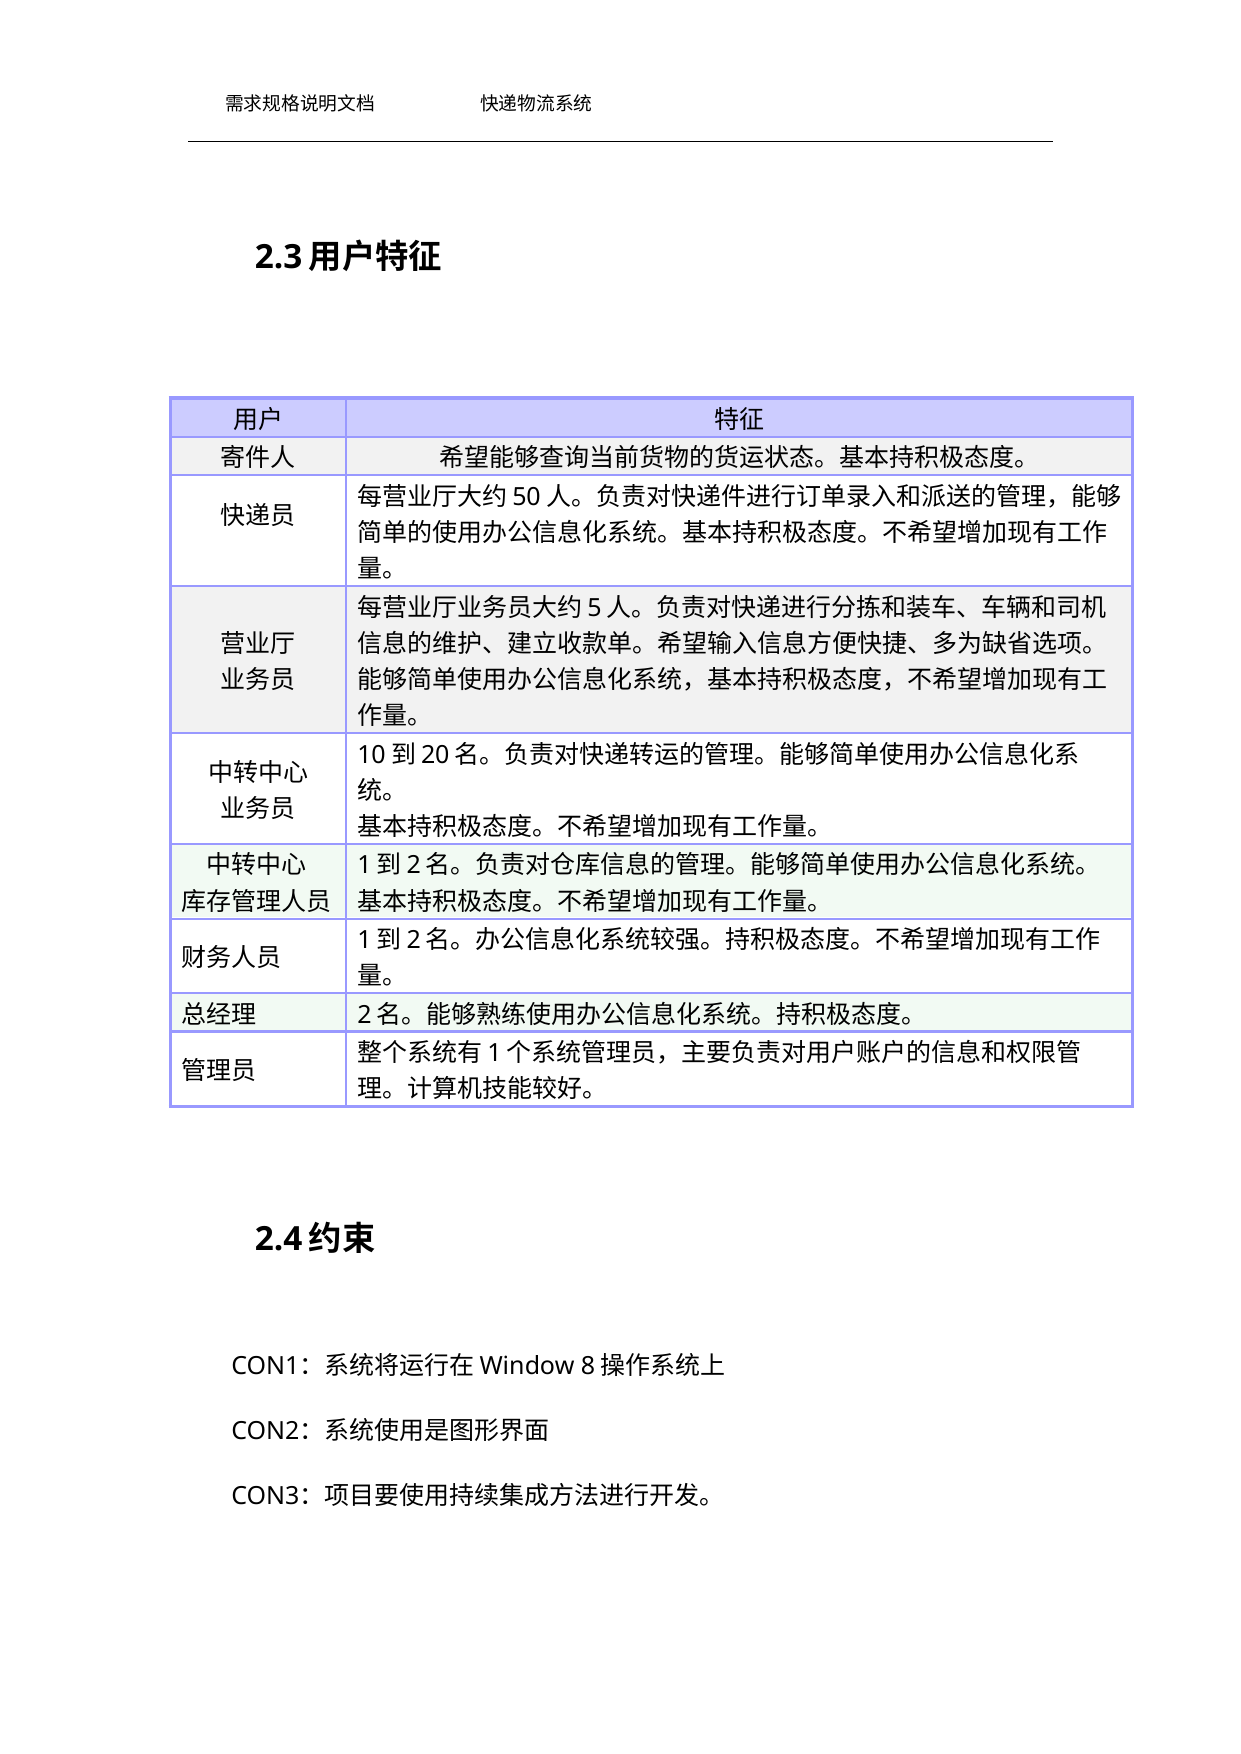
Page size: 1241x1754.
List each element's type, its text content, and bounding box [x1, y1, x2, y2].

table_cell 中转中心 业务员 [172, 734, 345, 843]
table_cell 总经理 [172, 994, 345, 1030]
table_cell 营业厅 业务员 [172, 587, 345, 732]
table_cell 1到2名。办公信息化系统较强。持积极态度。不希望增加现有工作量。 [347, 920, 1131, 992]
table_cell 1到2名。负责对仓库信息的管理。能够简单使用办公信息化系统。 基本持积极态度。不希望增加现有工作量。 [347, 845, 1131, 917]
table_cell 管理员 [172, 1033, 345, 1105]
text CON2：系统使用是图形界面 [187, 1396, 1053, 1461]
table_cell 10到20名。负责对快递转运的管理。能够简单使用办公信息化系统。 基本持积极态度。不希望增加现有工作量。 [347, 734, 1131, 843]
text CON3：项目要使用持续集成方法进行开发。 [187, 1461, 1053, 1526]
table_cell 寄件人 [172, 438, 345, 474]
table_cell 2名。能够熟练使用办公信息化系统。持积极态度。 [347, 994, 1131, 1030]
table_cell 每营业厅业务员大约5人。负责对快递进行分拣和装车、车辆和司机信息的维护、建立收款单。希望输入信息方便快捷、多为缺省选项。能够简单使用办公信息化系统，基本持积极态度，不希望增加现有工作量。 [347, 587, 1131, 732]
table_cell 整个系统有1个系统管理员，主要负责对用户账户的信息和权限管理。计算机技能较好。 [347, 1033, 1131, 1105]
table_cell 每营业厅大约50人。负责对快递件进行订单录入和派送的管理，能够简单的使用办公信息化系统。基本持积极态度。不希望增加现有工作量。 [347, 476, 1131, 585]
subtitle 2.3用户特征 [187, 222, 1053, 287]
table_cell 快递员 [172, 476, 345, 585]
table_cell 希望能够查询当前货物的货运状态。基本持积极态度。 [347, 438, 1131, 474]
table_header 特征 [347, 400, 1131, 436]
table_cell 中转中心 库存管理人员 [172, 845, 345, 917]
table_cell 财务人员 [172, 920, 345, 992]
table_header 用户 [172, 400, 345, 436]
text CON1：系统将运行在Window 8操作系统上 [187, 1331, 1053, 1396]
subtitle 2.4约束 [187, 1108, 1053, 1268]
